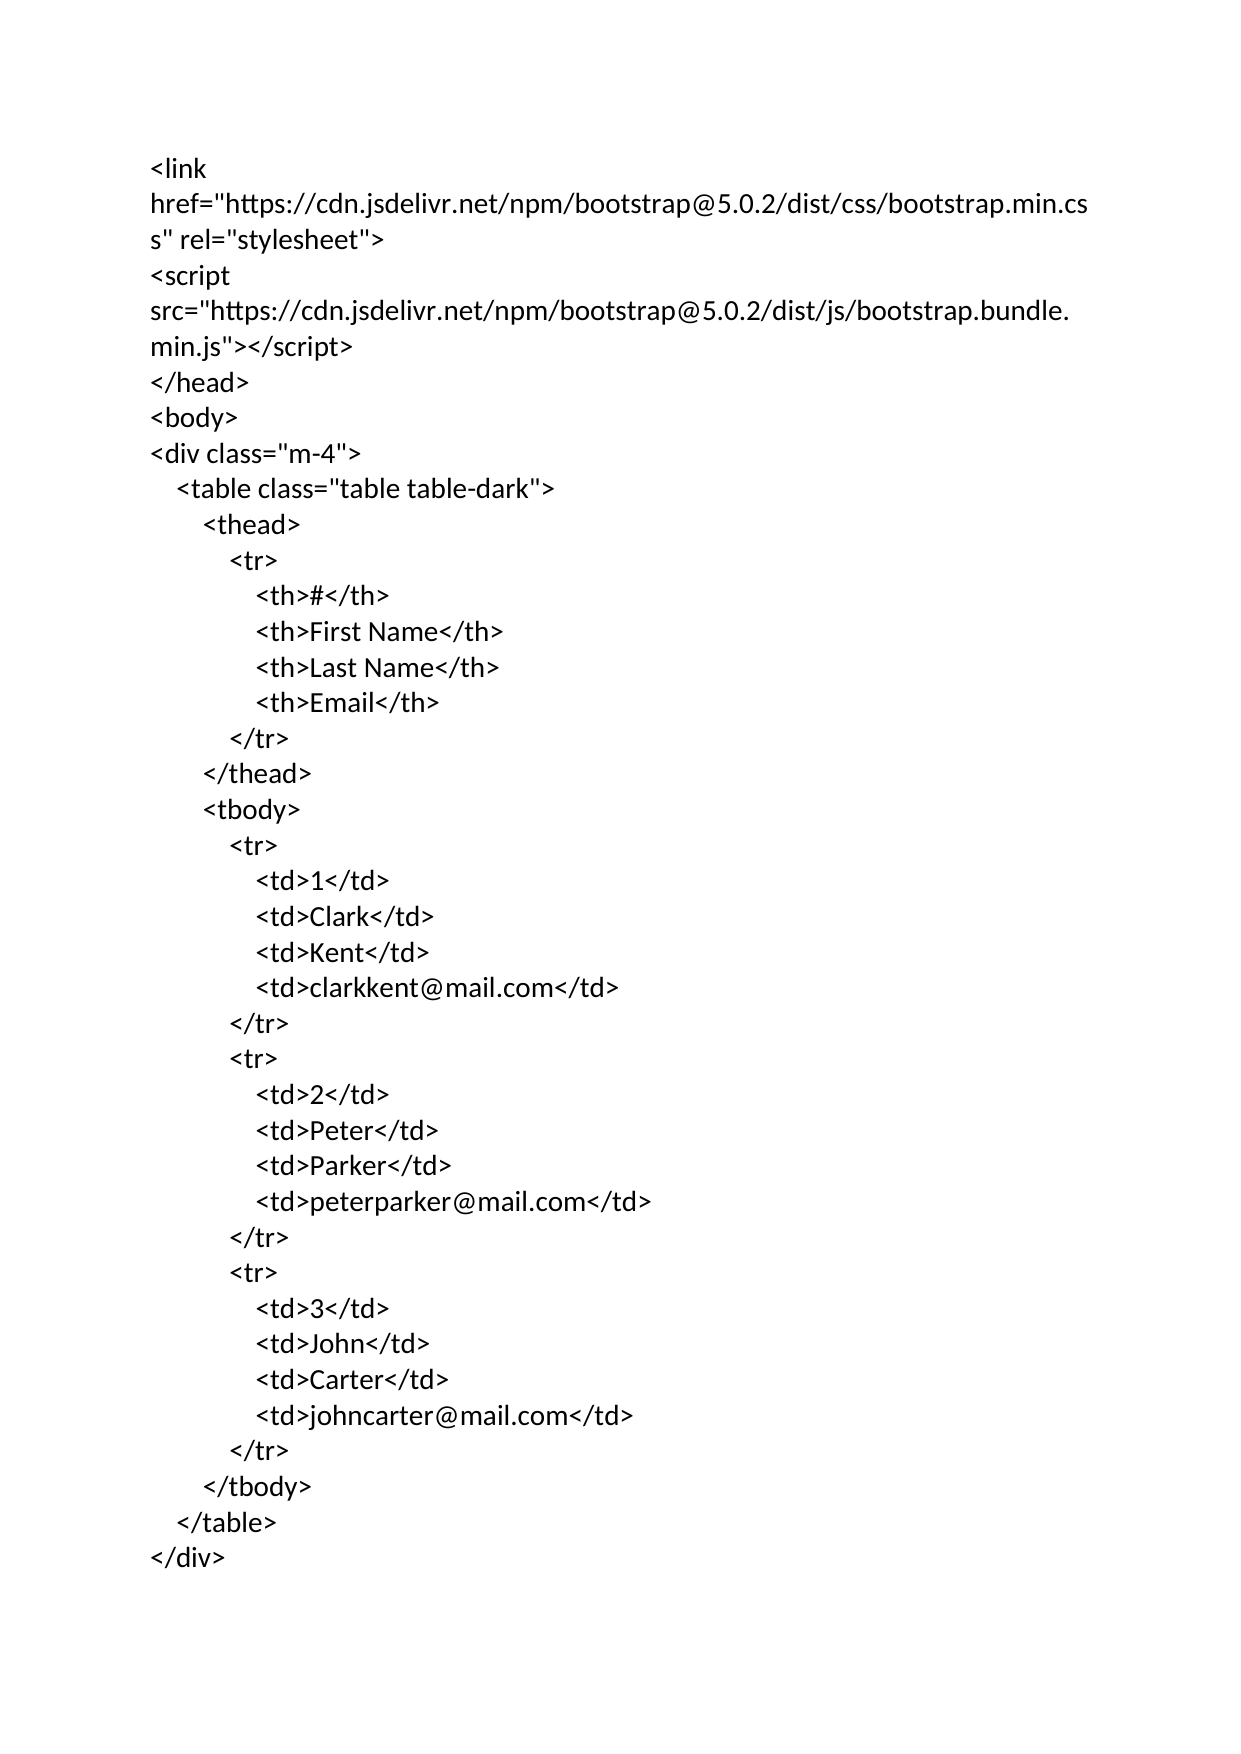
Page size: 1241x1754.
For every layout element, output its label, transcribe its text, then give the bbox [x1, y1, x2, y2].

text <script src="https://cdn.jsdelivr.net/npm/bootstrap@5.0.2/dist/js/bootstrap.bundle.min.js"></script> [150, 257, 1090, 364]
text <thead> [150, 506, 1090, 542]
text <td>clarkkent@mail.com</td> [150, 969, 1090, 1005]
text <tr> [150, 827, 1090, 862]
text </head> [150, 364, 1090, 399]
text </tr> [150, 1005, 1090, 1041]
text <th>Last Name</th> [150, 649, 1090, 684]
text <tr> [150, 1041, 1090, 1076]
text <td>Peter</td> [150, 1112, 1090, 1147]
text <tbody> [150, 791, 1090, 827]
text <tr> [150, 542, 1090, 577]
text <th>#</th> [150, 577, 1090, 613]
text <td>Parker</td> [150, 1147, 1090, 1183]
text </thead> [150, 756, 1090, 791]
text <td>johncarter@mail.com</td> [150, 1397, 1090, 1432]
text </div> [150, 1539, 1090, 1575]
text <td>Carter</td> [150, 1361, 1090, 1397]
text <td>John</td> [150, 1326, 1090, 1361]
text <th>Email</th> [150, 684, 1090, 720]
text <td>Clark</td> [150, 898, 1090, 934]
text </tr> [150, 1219, 1090, 1254]
text <link href="https://cdn.jsdelivr.net/npm/bootstrap@5.0.2/dist/css/bootstrap.min.css" rel="stylesheet"> [150, 150, 1090, 257]
text <td>3</td> [150, 1290, 1090, 1326]
text <th>First Name</th> [150, 613, 1090, 649]
text <tr> [150, 1254, 1090, 1290]
text <div class="m-4"> [150, 435, 1090, 471]
text <td>2</td> [150, 1076, 1090, 1112]
text <td>peterparker@mail.com</td> [150, 1183, 1090, 1219]
text <table class="table table-dark"> [150, 471, 1090, 506]
text </table> [150, 1504, 1090, 1539]
text </tr> [150, 720, 1090, 756]
text </tbody> [150, 1468, 1090, 1504]
text </tr> [150, 1432, 1090, 1468]
text <td>Kent</td> [150, 934, 1090, 969]
text <td>1</td> [150, 862, 1090, 898]
text <body> [150, 399, 1090, 435]
